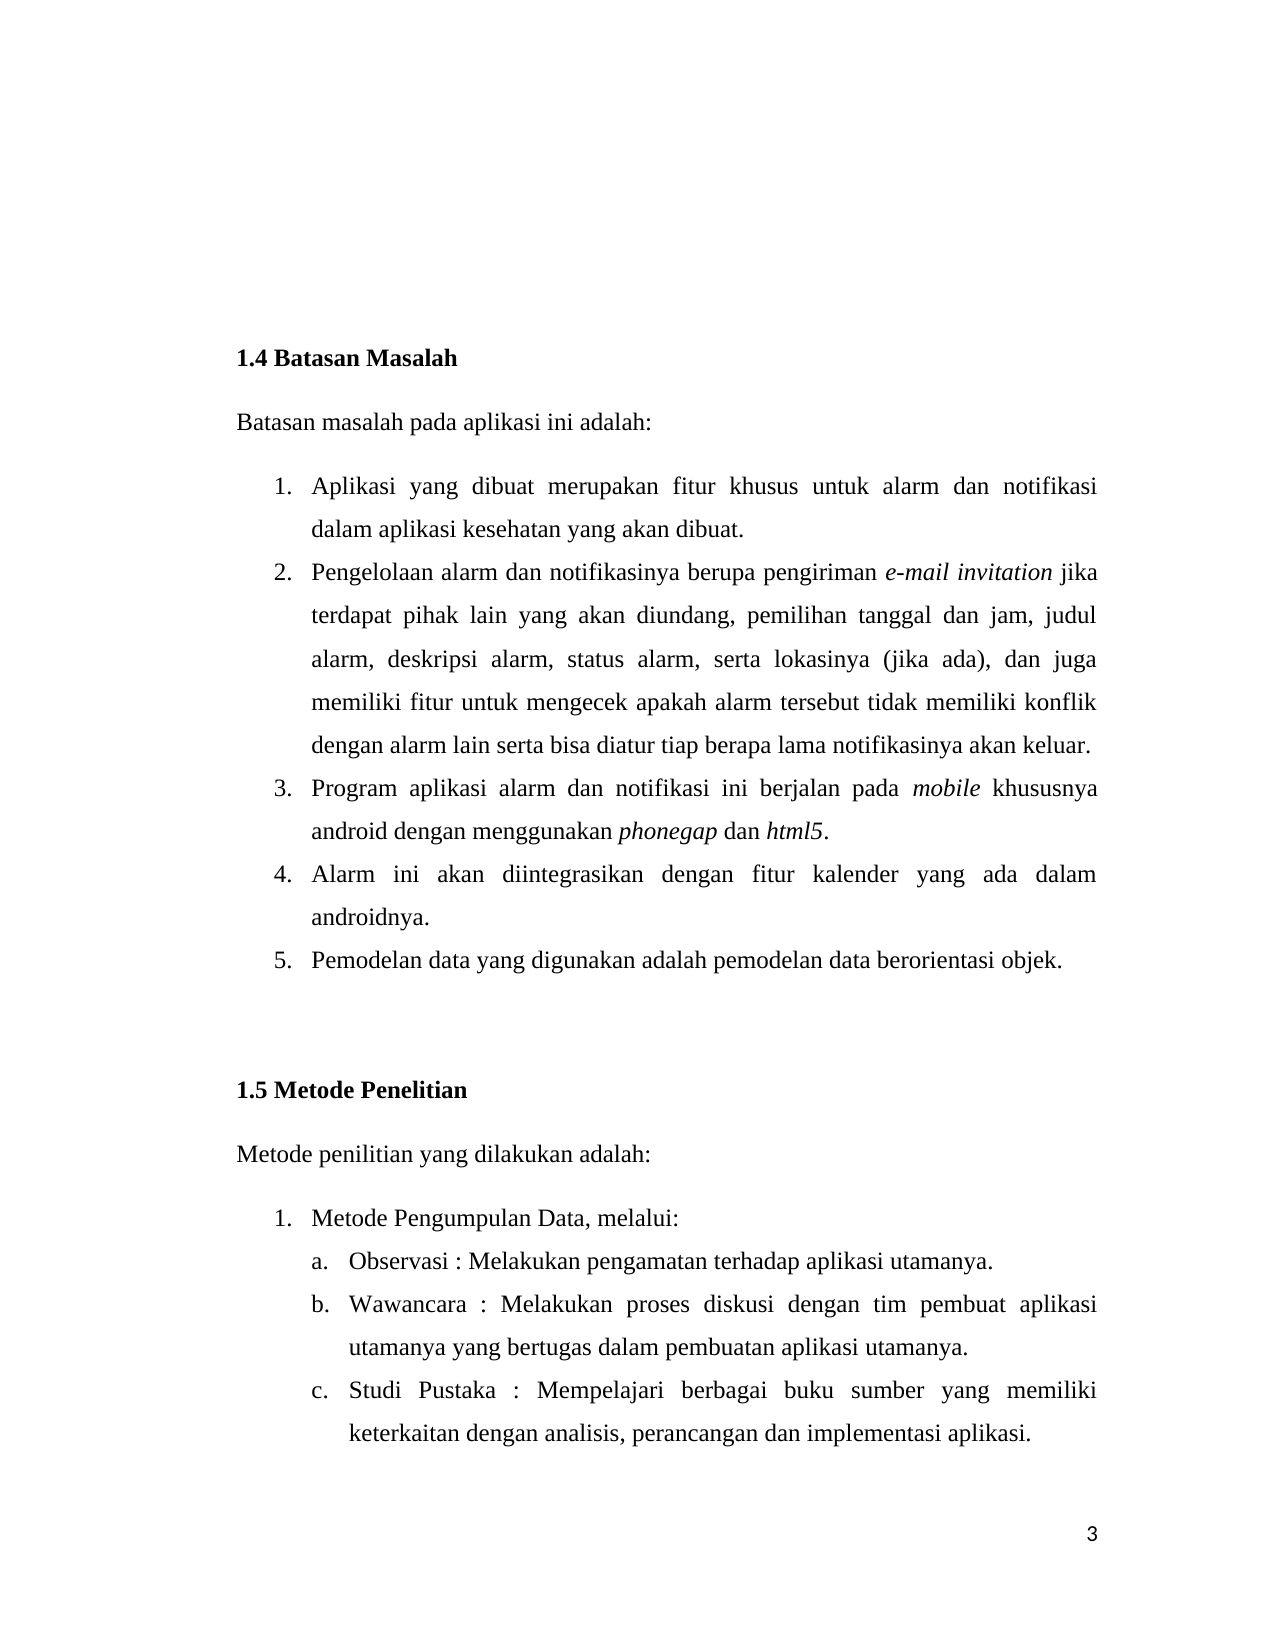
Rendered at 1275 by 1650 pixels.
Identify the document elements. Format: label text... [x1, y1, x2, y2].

list Metode Pengumpulan Data, melalui: [274, 1203, 1098, 1232]
list Program aplikasi alarm dan notifikasi ini berjalan pada mobile khususnya android dengan menggunakan phonegap dan html5. [274, 773, 1098, 845]
list Observasi : Melakukan pengamatan terhadap aplikasi utamanya. [311, 1246, 1098, 1275]
text Metode penilitian yang dilakukan adalah: [236, 1139, 1098, 1168]
text Batasan masalah pada aplikasi ini adalah: [236, 407, 1098, 436]
list Studi Pustaka : Mempelajari berbagai buku sumber yang memiliki keterkaitan dengan analisis, perancangan dan implementasi aplikasi. [311, 1375, 1098, 1447]
list Batasan Masalah [236, 343, 1098, 372]
list Pemodelan data yang digunakan adalah pemodelan data berorientasi objek. [274, 946, 1098, 974]
list Alarm ini akan diintegrasikan dengan fitur kalender yang ada dalam androidnya. [274, 859, 1098, 931]
list Metode Penelitian [236, 1075, 1098, 1104]
list Aplikasi yang dibuat merupakan fitur khusus untuk alarm dan notifikasi dalam aplikasi kesehatan yang akan dibuat. [274, 471, 1098, 543]
list Pengelolaan alarm dan notifikasinya berupa pengiriman e-mail invitation jika terdapat pihak lain yang akan diundang, pemilihan tanggal dan jam, judul alarm, deskripsi alarm, status alarm, serta lokasinya (jika ada), dan juga memiliki fitur untuk mengecek apakah alarm tersebut tidak memiliki konflik dengan alarm lain serta bisa diatur tiap berapa lama notifikasinya akan keluar. [274, 557, 1098, 759]
list Wawancara : Melakukan proses diskusi dengan tim pembuat aplikasi utamanya yang bertugas dalam pembuatan aplikasi utamanya. [311, 1289, 1098, 1361]
